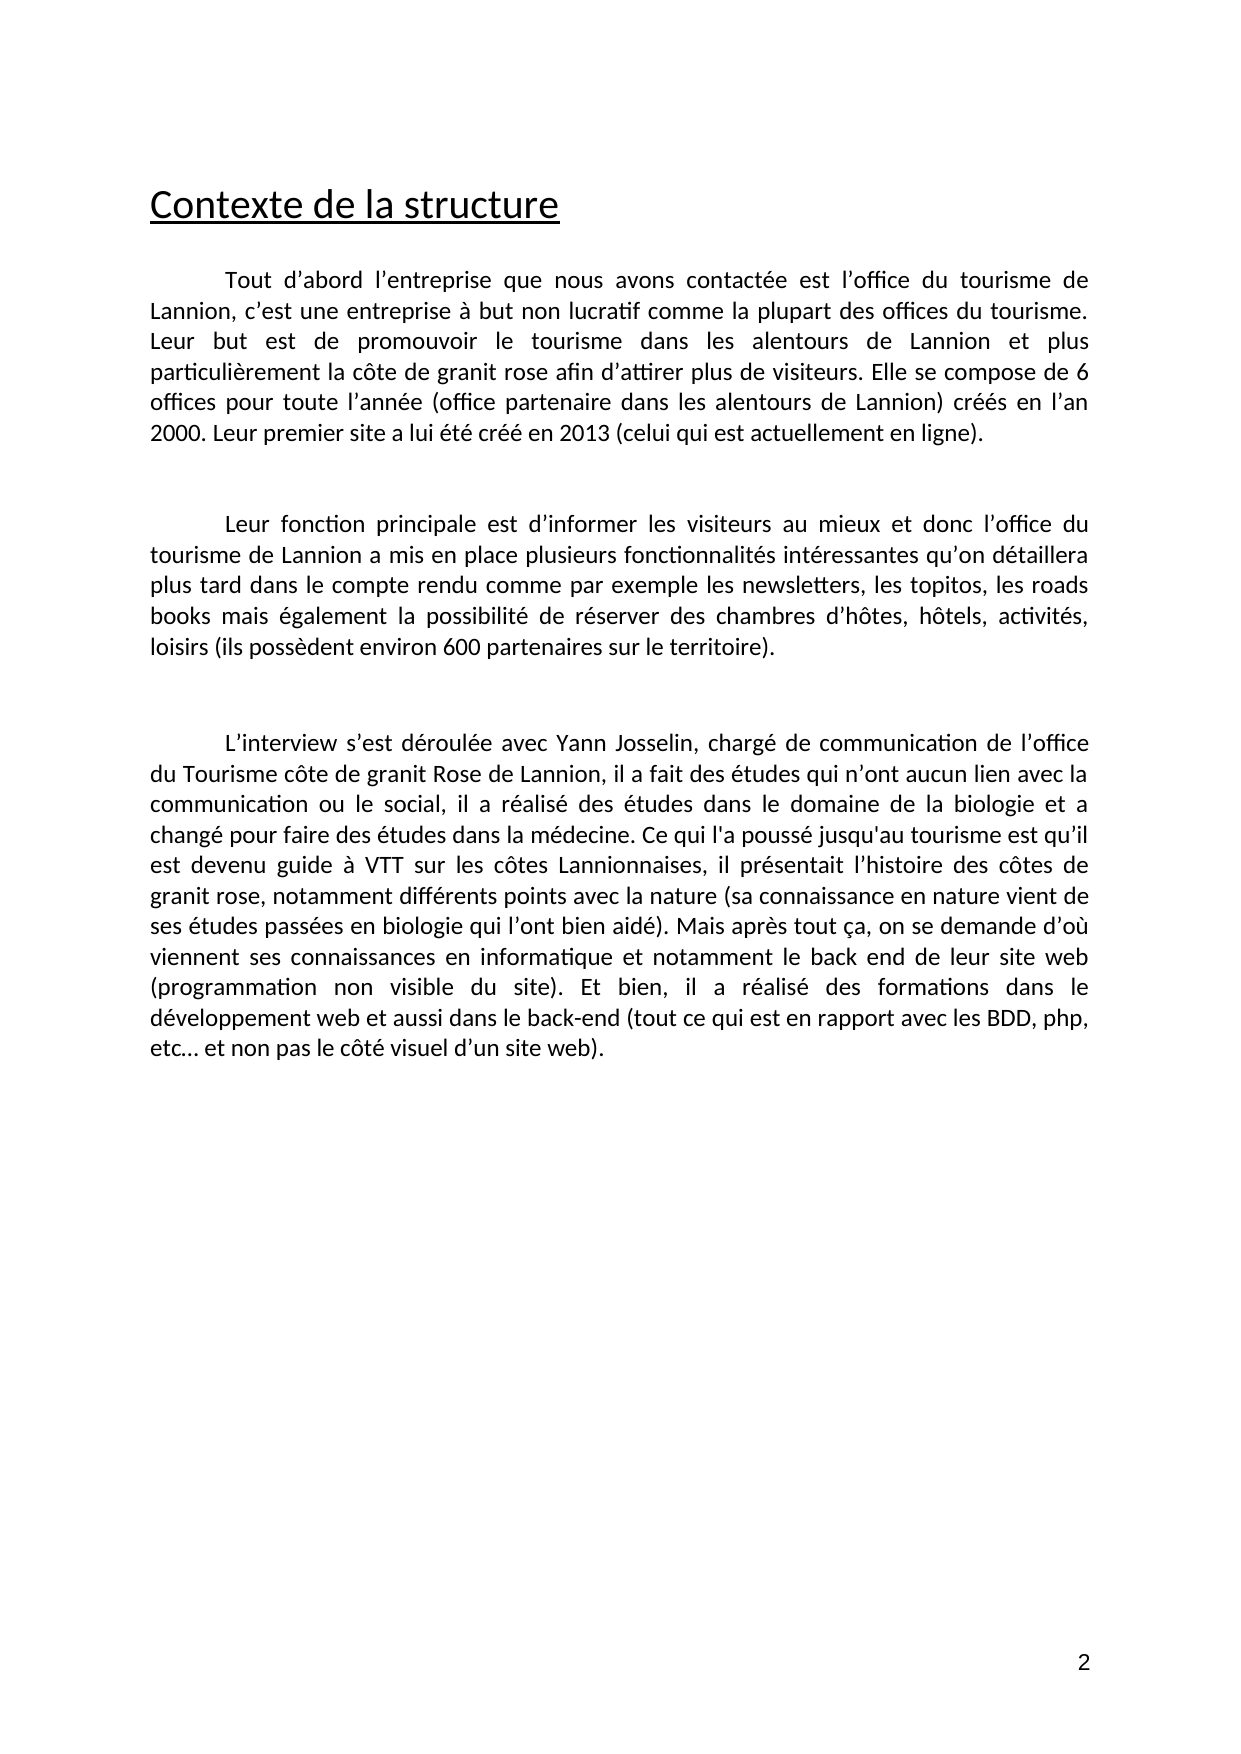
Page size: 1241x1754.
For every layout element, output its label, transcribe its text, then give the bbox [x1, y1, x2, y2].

text L’interview s’est déroulée avec Yann Josselin, chargé de communication de l’office du Tourisme côte de granit Rose de Lannion, il a fait des études qui n’ont aucun lien avec la communication ou le social, il a réalisé des études dans le domaine de la biologie et a changé pour faire des études dans la médecine. Ce qui l'a poussé jusqu'au tourisme est qu’il est devenu guide à VTT sur les côtes Lannionnaises, il présentait l’histoire des côtes de granit rose, notamment différents points avec la nature (sa connaissance en nature vient de ses études passées en biologie qui l’ont bien aidé). Mais après tout ça, on se demande d’où viennent ses connaissances en informatique et notamment le back end de leur site web (programmation non visible du site). Et bien, il a réalisé des formations dans le développement web et aussi dans le back-end (tout ce qui est en rapport avec les BDD, php, etc… et non pas le côté visuel d’un site web). [150, 727, 1090, 1063]
text Tout d’abord l’entreprise que nous avons contactée est l’office du tourisme de Lannion, c’est une entreprise à but non lucratif comme la plupart des offices du tourisme. Leur but est de promouvoir le tourisme dans les alentours de Lannion et plus particulièrement la côte de granit rose afin d’attirer plus de visiteurs. Elle se compose de 6 offices pour toute l’année (office partenaire dans les alentours de Lannion) créés en l’an 2000. Leur premier site a lui été créé en 2013 (celui qui est actuellement en ligne). [150, 264, 1090, 448]
text Contexte de la structure [150, 178, 1090, 229]
text Leur fonction principale est d’informer les visiteurs au mieux et donc l’office du tourisme de Lannion a mis en place plusieurs fonctionnalités intéressantes qu’on détaillera plus tard dans le compte rendu comme par exemple les newsletters, les topitos, les roads books mais également la possibilité de réserver des chambres d’hôtes, hôtels, activités, loisirs (ils possèdent environ 600 partenaires sur le territoire). [150, 509, 1090, 661]
